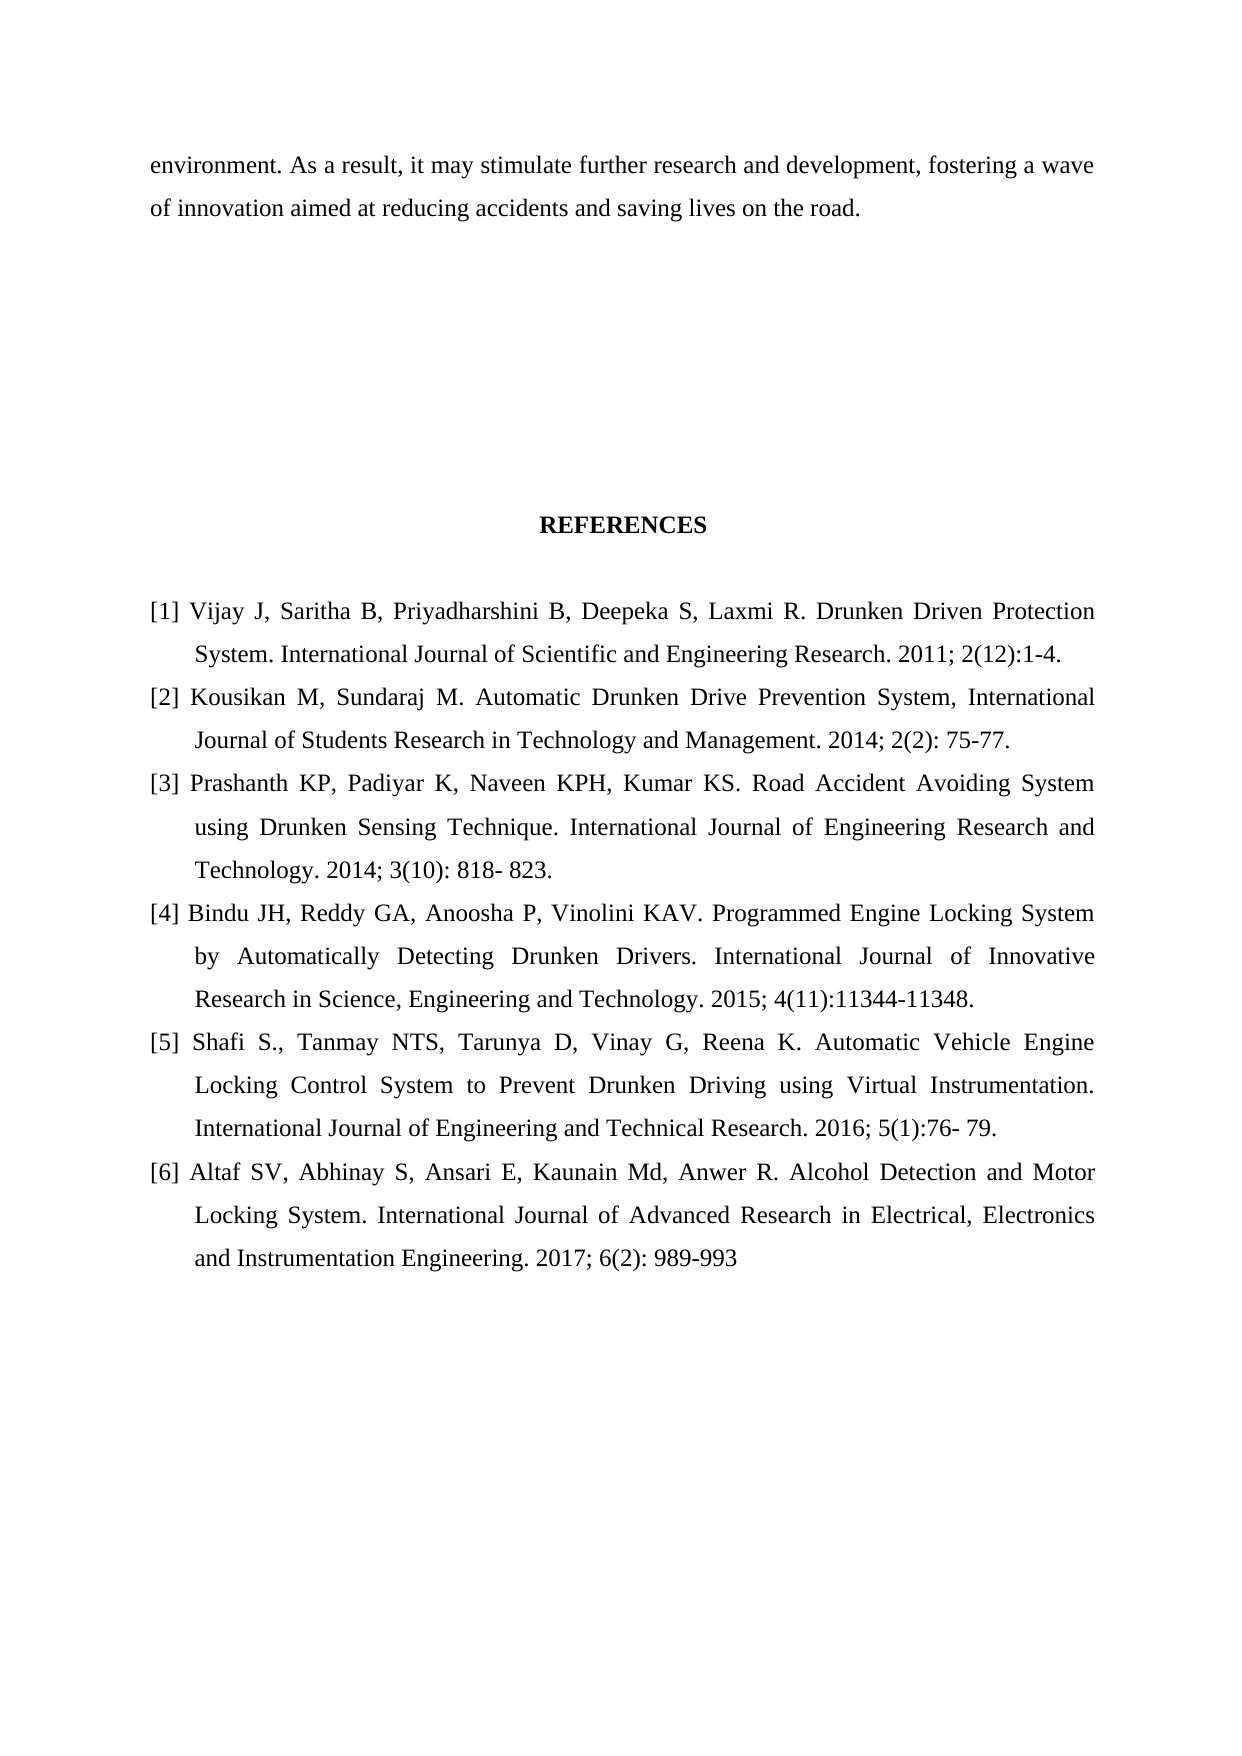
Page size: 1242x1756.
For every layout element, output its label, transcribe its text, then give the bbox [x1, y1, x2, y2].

text [2] Kousikan M, Sundaraj M. Automatic Drunken Drive Prevention System, International Journal of Students Research in Technology and Management. 2014; 2(2): 75-77. [150, 682, 1096, 754]
text [6] Altaf SV, Abhinay S, Ansari E, Kaunain Md, Anwer R. Alcohol Detection and Motor Locking System. International Journal of Advanced Research in Electrical, Electronics and Instrumentation Engineering. 2017; 6(2): 989-993 [150, 1157, 1096, 1272]
text [4] Bindu JH, Reddy GA, Anoosha P, Vinolini KAV. Programmed Engine Locking System by Automatically Detecting Drunken Drivers. International Journal of Innovative Research in Science, Engineering and Technology. 2015; 4(11):11344-11348. [150, 898, 1096, 1013]
text [5] Shafi S., Tanmay NTS, Tarunya D, Vinay G, Reena K. Automatic Vehicle Engine Locking Control System to Prevent Drunken Driving using Virtual Instrumentation. International Journal of Engineering and Technical Research. 2016; 5(1):76- 79. [150, 1027, 1096, 1142]
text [150, 150, 1096, 222]
subtitle REFERENCES [150, 510, 1096, 538]
text [1] Vijay J, Saritha B, Priyadharshini B, Deepeka S, Laxmi R. Drunken Driven Protection System. International Journal of Scientific and Engineering Research. 2011; 2(12):1-4. [150, 596, 1096, 668]
text [3] Prashanth KP, Padiyar K, Naveen KPH, Kumar KS. Road Accident Avoiding System using Drunken Sensing Technique. International Journal of Engineering Research and Technology. 2014; 3(10): 818- 823. [150, 768, 1096, 883]
